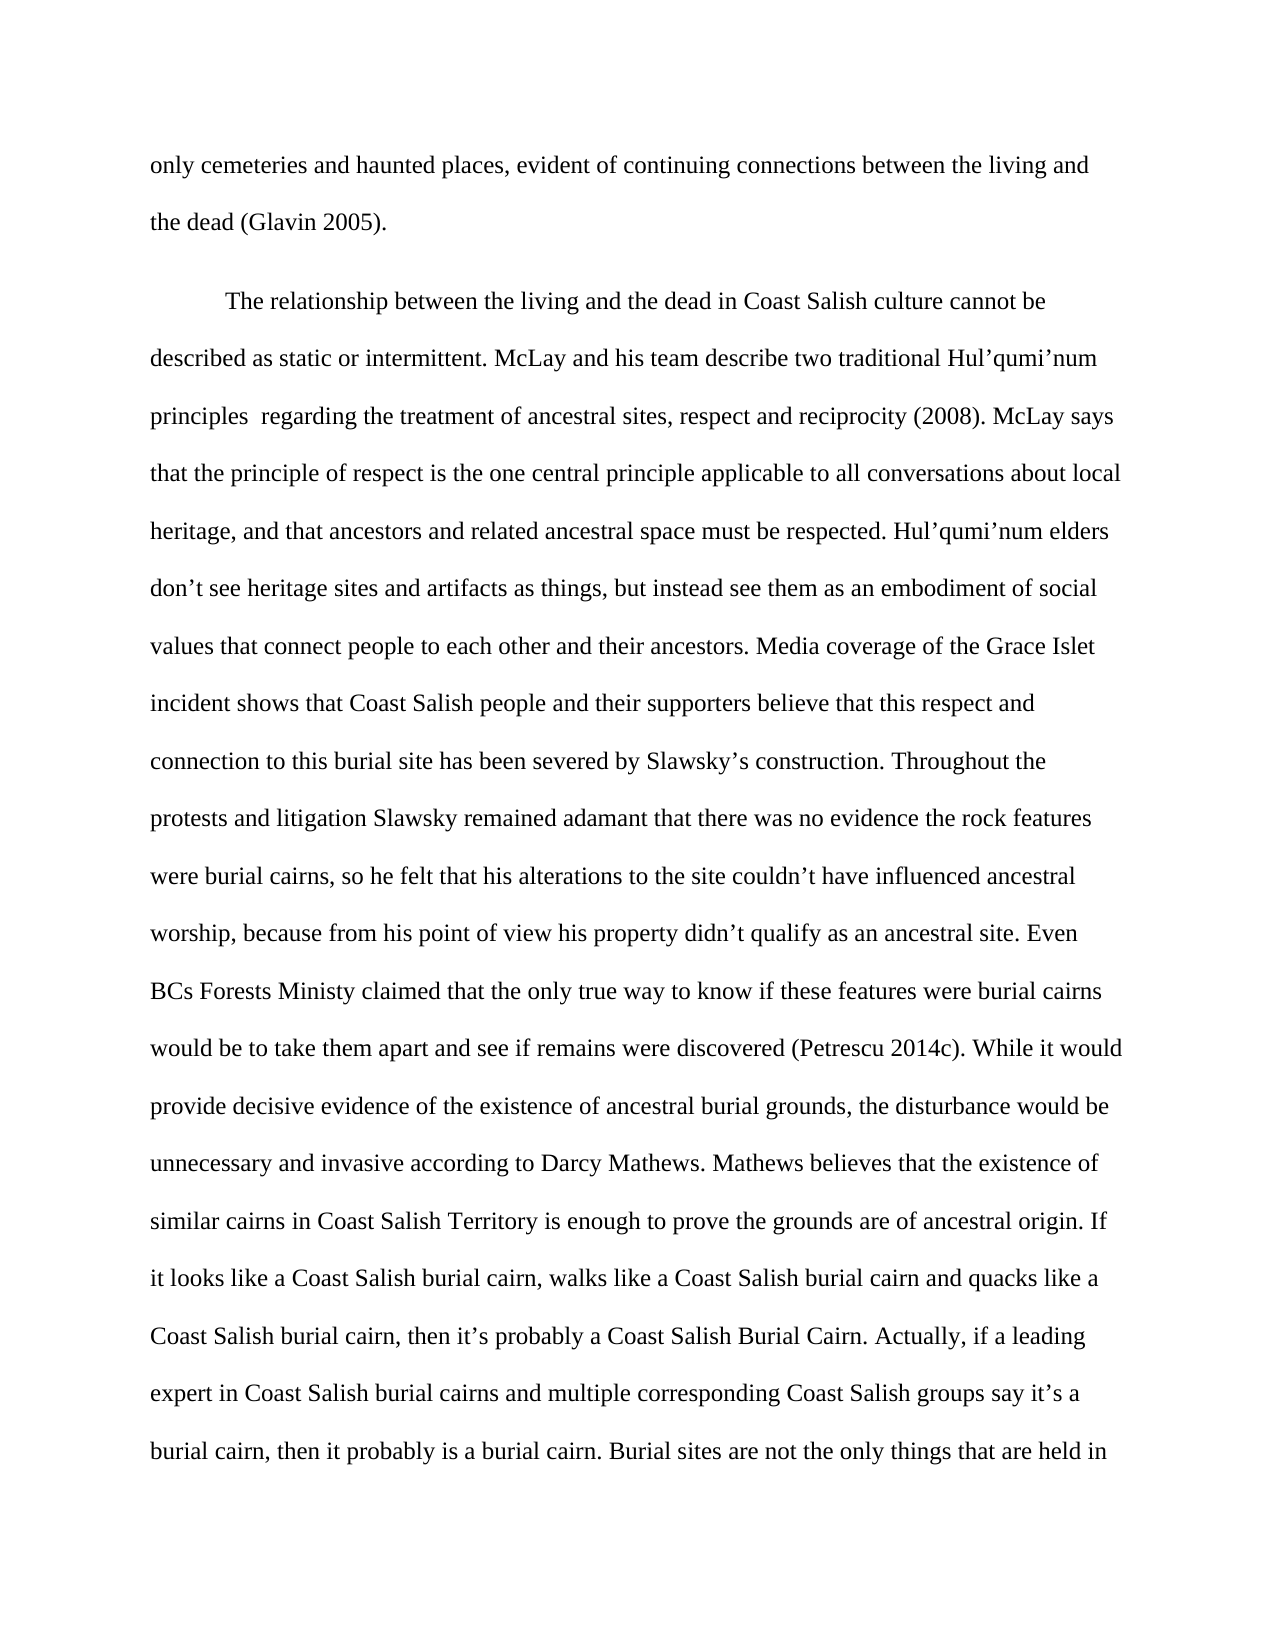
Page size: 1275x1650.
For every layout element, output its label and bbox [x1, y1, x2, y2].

text [150, 150, 1125, 236]
text [150, 286, 1125, 1464]
